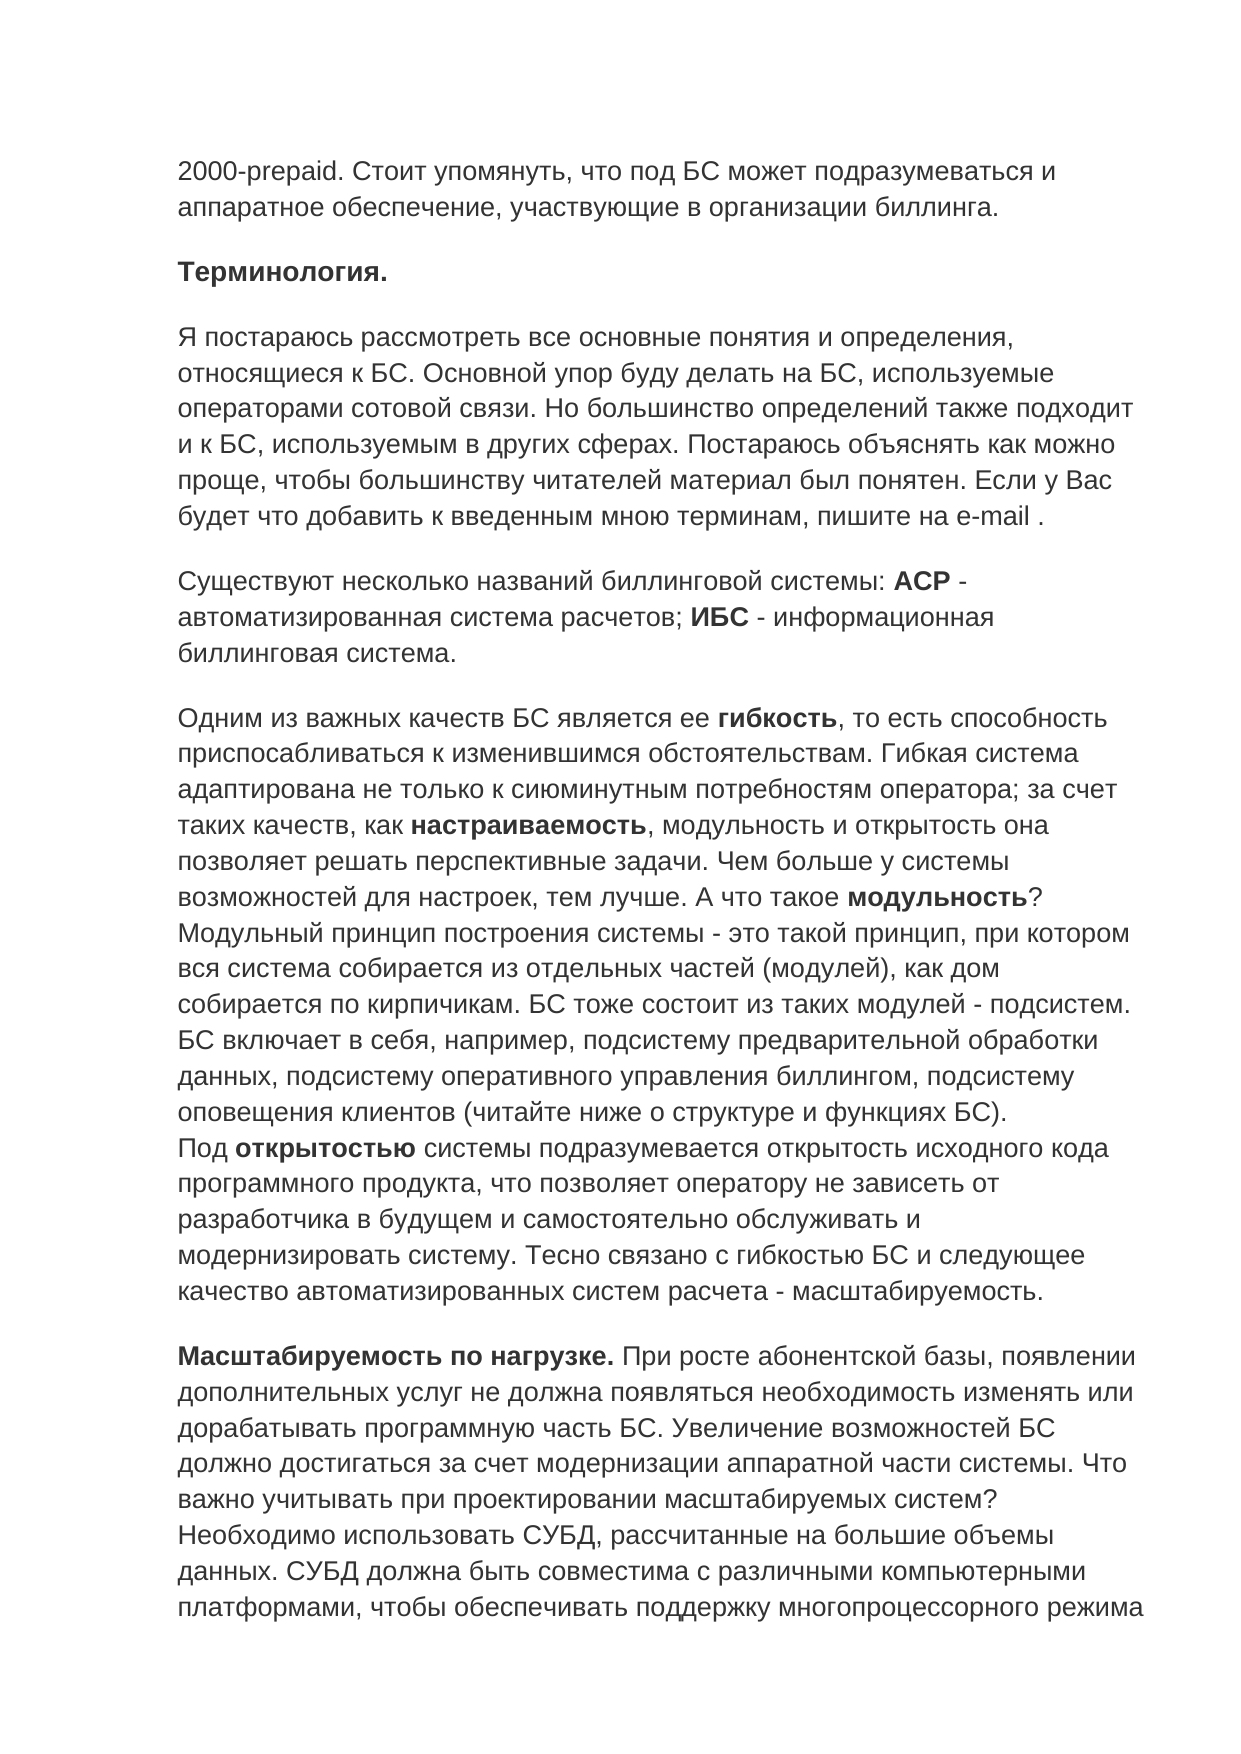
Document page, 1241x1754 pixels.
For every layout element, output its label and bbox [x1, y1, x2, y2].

table_header [174, 118, 1148, 1625]
